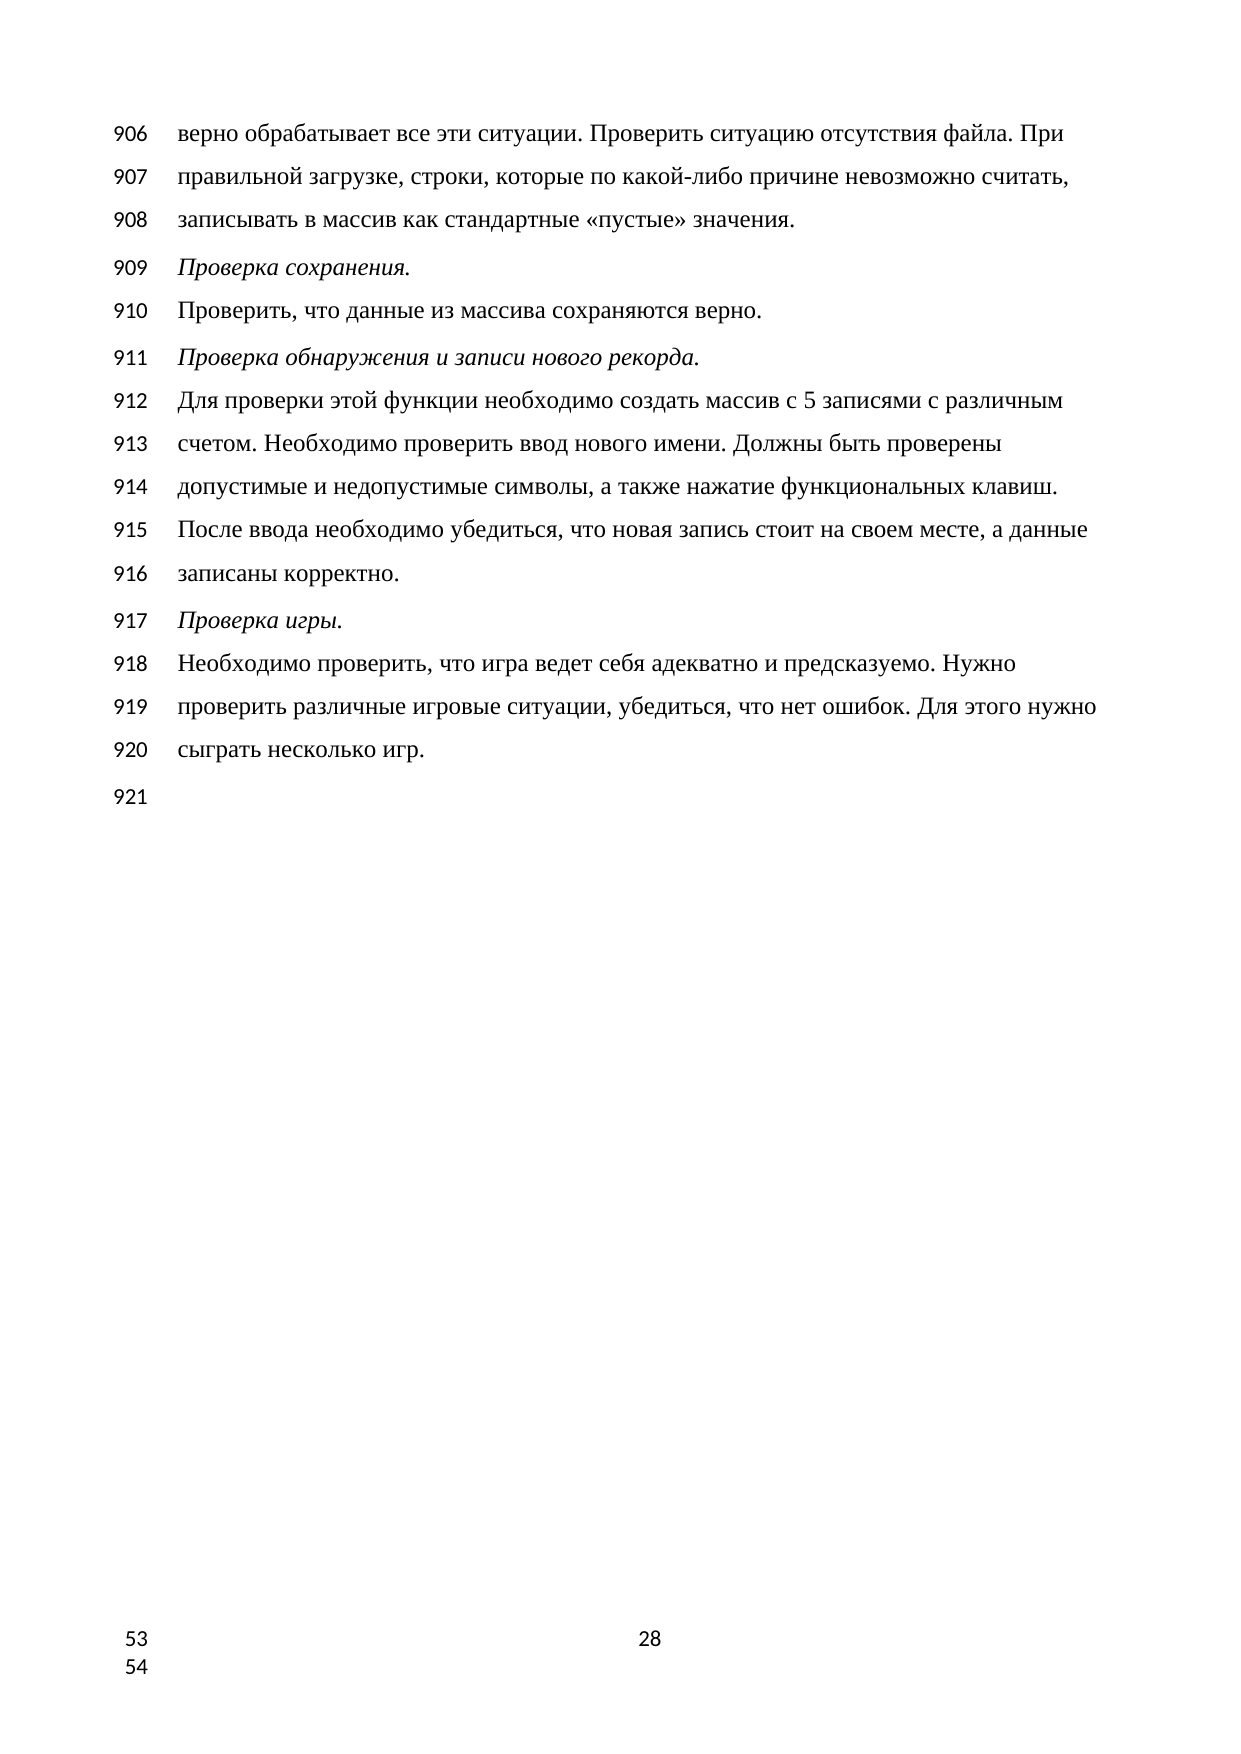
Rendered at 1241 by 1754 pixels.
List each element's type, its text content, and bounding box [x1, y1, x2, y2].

text Проверка обнаружения и записи нового рекорда. Для проверки этой функции необходимо создать массив с 5 записями с различным счетом. Необходимо проверить ввод нового имени. Должны быть проверены допустимые и недопустимые символы, а также нажатие функциональных клавиш. После ввода необходимо убедиться, что новая запись стоит на своем месте, а данные записаны корректно. [177, 342, 1122, 586]
text Проверка игры. Необходимо проверить, что игра ведет себя адекватно и предсказуемо. Нужно проверить различные игровые ситуации, убедиться, что нет ошибок. Для этого нужно сыграть несколько игр. [177, 605, 1122, 763]
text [177, 118, 1122, 233]
text Проверка сохранения. Проверить, что данные из массива сохраняются верно. [177, 252, 1122, 323]
